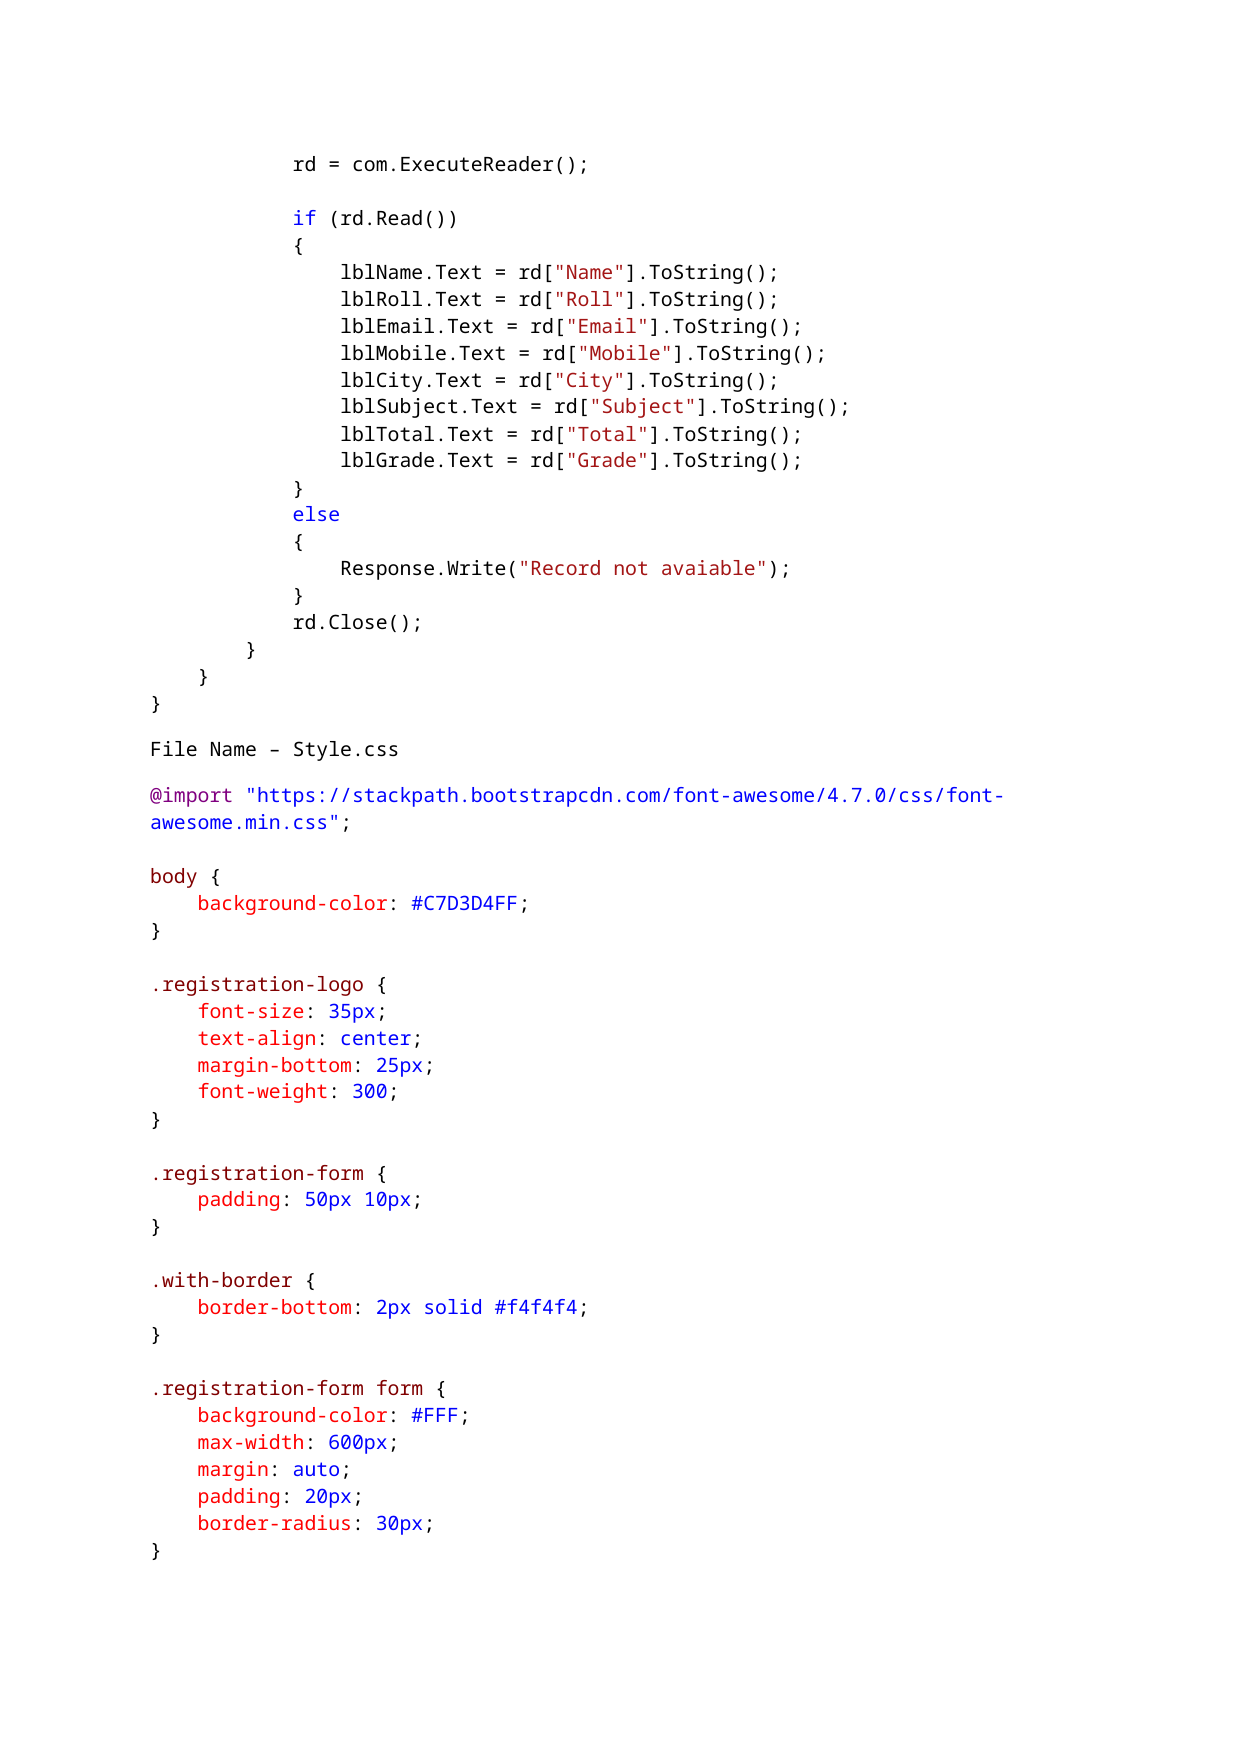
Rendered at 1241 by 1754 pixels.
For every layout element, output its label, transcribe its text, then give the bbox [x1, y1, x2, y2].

text margin: auto; [150, 1456, 1090, 1482]
text } [150, 1213, 1090, 1240]
text } [150, 1536, 1090, 1563]
text font-size: 35px; [150, 997, 1090, 1024]
text .with-border { [150, 1267, 1090, 1294]
text lblName.Text = rd["Name"].ToString(); [150, 258, 1090, 285]
text { [150, 231, 1090, 258]
text lblRoll.Text = rd["Roll"].ToString(); [150, 285, 1090, 312]
text background-color: #FFF; [150, 1402, 1090, 1428]
text text-align: center; [150, 1024, 1090, 1051]
text lblMobile.Text = rd["Mobile"].ToString(); [150, 339, 1090, 366]
text .registration-form { [150, 1159, 1090, 1186]
text } [150, 582, 1090, 609]
text rd.Close(); [150, 609, 1090, 636]
text lblTotal.Text = rd["Total"].ToString(); [150, 420, 1090, 447]
text padding: 50px 10px; [150, 1186, 1090, 1213]
text } [150, 474, 1090, 501]
text } [150, 1321, 1090, 1348]
text { [150, 528, 1090, 555]
text lblCity.Text = rd["City"].ToString(); [150, 366, 1090, 393]
text background-color: #C7D3D4FF; [150, 889, 1090, 916]
text margin-bottom: 25px; [150, 1051, 1090, 1078]
text } [150, 689, 1090, 717]
text @import "https://stackpath.bootstrapcdn.com/font-awesome/4.7.0/css/font-awesome.min.css"; [150, 781, 1090, 835]
text } [150, 636, 1090, 663]
text Response.Write("Record not avaiable"); [150, 555, 1090, 582]
text } [150, 663, 1090, 689]
text if (rd.Read()) [150, 204, 1090, 231]
text lblEmail.Text = rd["Email"].ToString(); [150, 312, 1090, 339]
text File Name – Style.css [150, 735, 1090, 762]
text font-weight: 300; [150, 1078, 1090, 1105]
text .registration-logo { [150, 970, 1090, 997]
text body { [150, 862, 1090, 889]
text lblSubject.Text = rd["Subject"].ToString(); [150, 393, 1090, 420]
text .registration-form form { [150, 1374, 1090, 1402]
text lblGrade.Text = rd["Grade"].ToString(); [150, 447, 1090, 474]
text border-bottom: 2px solid #f4f4f4; [150, 1294, 1090, 1321]
text border-radius: 30px; [150, 1509, 1090, 1536]
text max-width: 600px; [150, 1428, 1090, 1456]
text } [150, 916, 1090, 943]
text } [150, 1105, 1090, 1132]
text else [150, 501, 1090, 528]
text padding: 20px; [150, 1482, 1090, 1509]
text rd = com.ExecuteReader(); [150, 150, 1090, 177]
